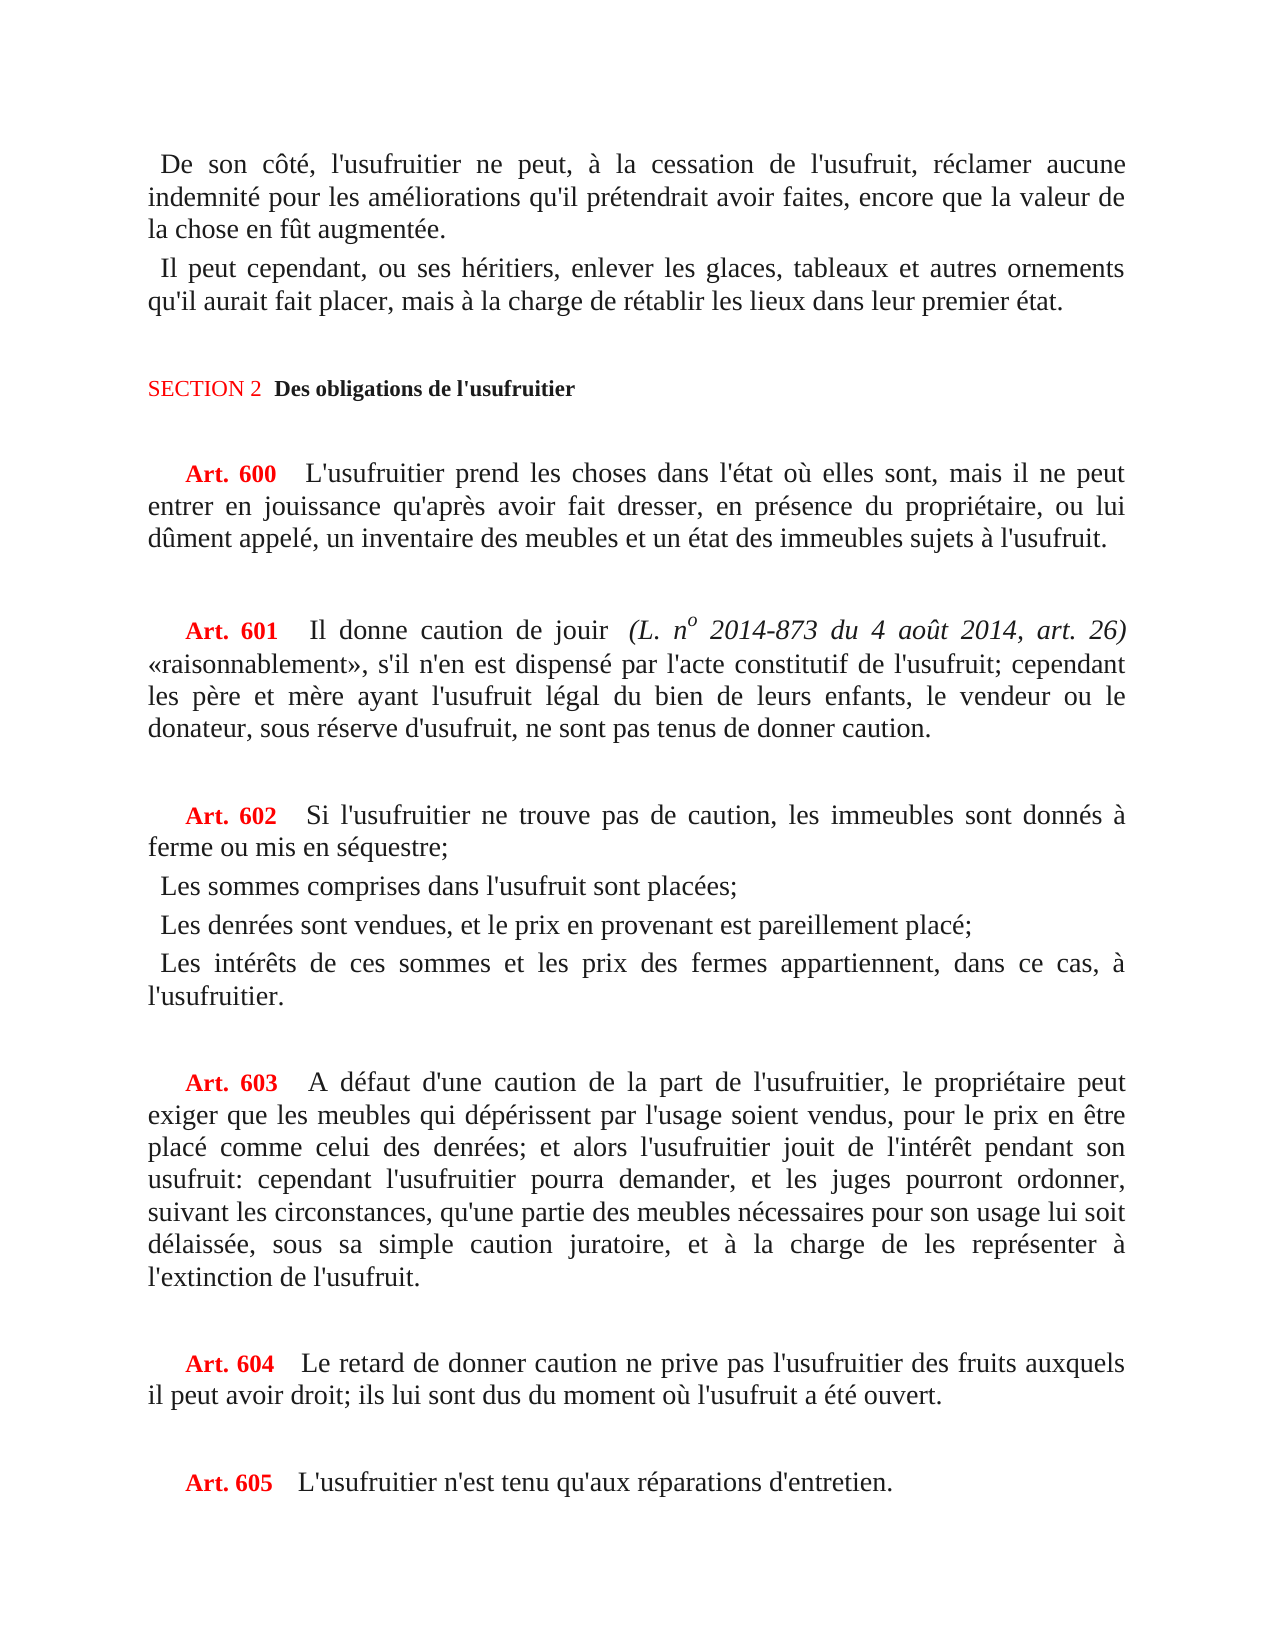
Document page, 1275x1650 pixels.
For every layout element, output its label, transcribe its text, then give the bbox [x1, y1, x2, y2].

text Art. 601 Il donne caution de jouir (L. no 2014-873 du 4 août 2014, art. 26) «raisonnablement», s'il n'en est dispensé par l'acte constitutif de l'usufruit; cependant les père et mère ayant l'usufruit légal du bien de leurs enfants, le vendeur ou le donateur, sous réserve d'usufruit, ne sont pas tenus de donner caution. [148, 607, 1127, 744]
text Art. 604 Le retard de donner caution ne prive pas l'usufruitier des fruits auxquels il peut avoir droit; ils lui sont dus du moment où l'usufruit a été ouvert. [148, 1346, 1127, 1411]
text Art. 602 Si l'usufruitier ne trouve pas de caution, les immeubles sont donnés à ferme ou mis en séquestre; [148, 798, 1127, 863]
text Art. 603 A défaut d'une caution de la part de l'usufruitier, le propriétaire peut exiger que les meubles qui dépérissent par l'usage soient vendus, pour le prix en être placé comme celui des denrées; et alors l'usufruitier jouit de l'intérêt pendant son usufruit: cependant l'usufruitier pourra demander, et les juges pourront ordonner, suivant les circonstances, qu'une partie des meubles nécessaires pour son usage lui soit délaissée, sous sa simple caution juratoire, et à la charge de les représenter à l'extinction de l'usufruit. [148, 1065, 1127, 1292]
text Les denrées sont vendues, et le prix en provenant est pareillement placé; [148, 908, 1127, 940]
text De son côté, l'usufruitier ne peut, à la cessation de l'usufruit, réclamer aucune indemnité pour les améliorations qu'il prétendrait avoir faites, encore que la valeur de la chose en fût augmentée. [148, 148, 1127, 245]
text Art. 600 L'usufruitier prend les choses dans l'état où elles sont, mais il ne peut entrer en jouissance qu'après avoir fait dresser, en présence du propriétaire, ou lui dûment appelé, un inventaire des meubles et un état des immeubles sujets à l'usufruit. [148, 456, 1127, 553]
text Il peut cependant, ou ses héritiers, enlever les glaces, tableaux et autres ornements qu'il aurait fait placer, mais à la charge de rétablir les lieux dans leur premier état. [148, 251, 1127, 316]
text SECTION 2 Des obligations de l'usufruitier [148, 345, 1127, 431]
text Les intérêts de ces sommes et les prix des fermes appartiennent, dans ce cas, à l'usufruitier. [148, 947, 1127, 1011]
text Art. 605 L'usufruitier n'est tenu qu'aux réparations d'entretien. [148, 1465, 1127, 1497]
text Les sommes comprises dans l'usufruit sont placées; [148, 869, 1127, 901]
